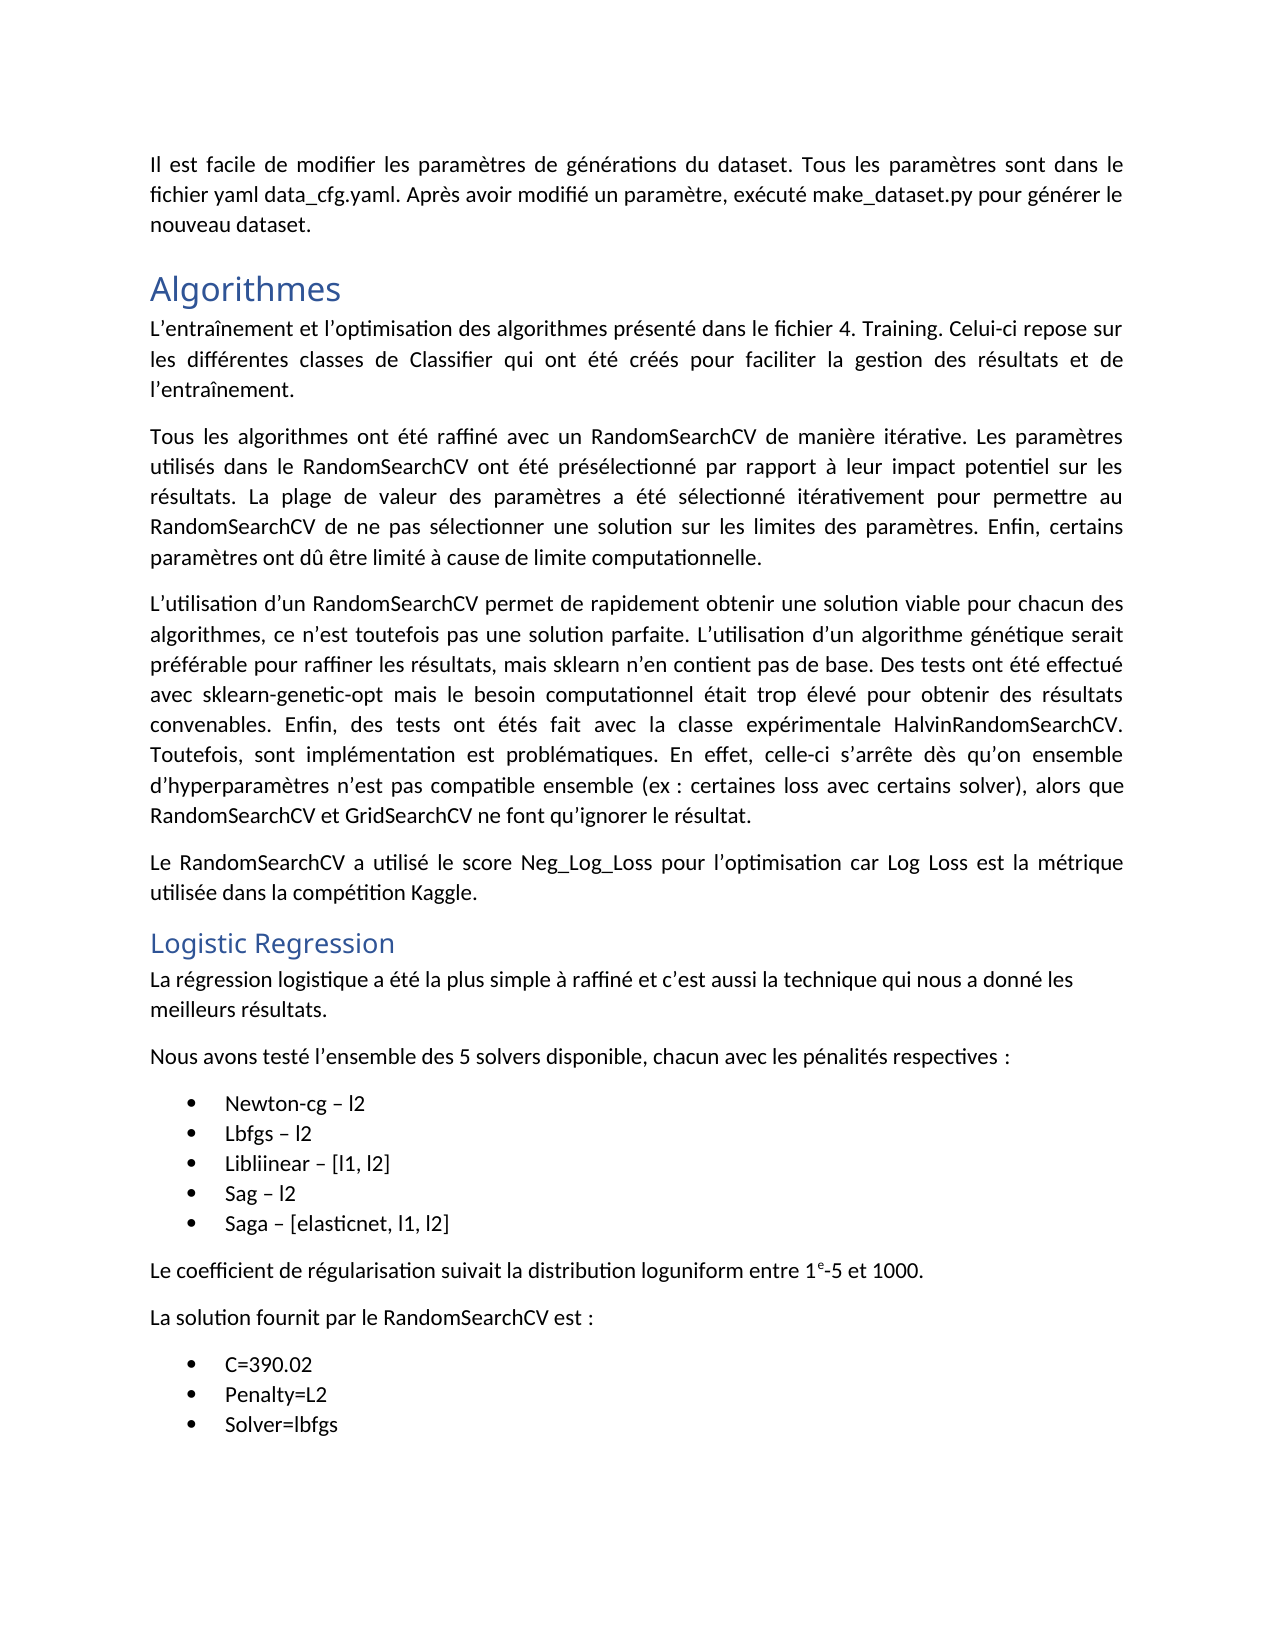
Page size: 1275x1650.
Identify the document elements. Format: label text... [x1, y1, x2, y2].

text L’utilisation d’un RandomSearchCV permet de rapidement obtenir une solution viable pour chacun des algorithmes, ce n’est toutefois pas une solution parfaite. L’utilisation d’un algorithme génétique serait préférable pour raffiner les résultats, mais sklearn n’en contient pas de base. Des tests ont été effectué avec sklearn-genetic-opt mais le besoin computationnel était trop élevé pour obtenir des résultats convenables. Enfin, des tests ont étés fait avec la classe expérimentale HalvinRandomSearchCV. Toutefois, sont implémentation est problématiques. En effet, celle-ci s’arrête dès qu’on ensemble d’hyperparamètres n’est pas compatible ensemble (ex : certaines loss avec certains solver), alors que RandomSearchCV et GridSearchCV ne font qu’ignorer le résultat. [150, 589, 1125, 829]
text Le RandomSearchCV a utilisé le score Neg_Log_Loss pour l’optimisation car Log Loss est la métrique utilisée dans la compétition Kaggle. [150, 848, 1125, 906]
text La régression logistique a été la plus simple à raffiné et c’est aussi la technique qui nous a donné les meilleurs résultats. [150, 965, 1125, 1023]
text Tous les algorithmes ont été raffiné avec un RandomSearchCV de manière itérative. Les paramètres utilisés dans le RandomSearchCV ont été présélectionné par rapport à leur impact potentiel sur les résultats. La plage de valeur des paramètres a été sélectionné itérativement pour permettre au RandomSearchCV de ne pas sélectionner une solution sur les limites des paramètres. Enfin, certains paramètres ont dû être limité à cause de limite computationnelle. [150, 422, 1125, 571]
list Solver=lbfgs [187, 1411, 1125, 1439]
list Newton-cg – l2 [187, 1089, 1125, 1117]
list Penalty=L2 [187, 1380, 1125, 1408]
text Il est facile de modifier les paramètres de générations du dataset. Tous les paramètres sont dans le fichier yaml data_cfg.yaml. Après avoir modifié un paramètre, exécuté make_dataset.py pour générer le nouveau dataset. [150, 150, 1125, 238]
subtitle Logistic Regression [150, 925, 1125, 962]
list Saga – [elasticnet, l1, l2] [187, 1209, 1125, 1238]
text Nous avons testé l’ensemble des 5 solvers disponible, chacun avec les pénalités respectives : [150, 1042, 1125, 1070]
list C=390.02 [187, 1350, 1125, 1378]
text Le coefficient de régularisation suivait la distribution loguniform entre 1e-5 et 1000. [150, 1256, 1125, 1284]
list Libliinear – [l1, l2] [187, 1149, 1125, 1177]
text L’entraînement et l’optimisation des algorithmes présenté dans le fichier 4. Training. Celui-ci repose sur les différentes classes de Classifier qui ont été créés pour faciliter la gestion des résultats et de l’entraînement. [150, 314, 1125, 403]
list Lbfgs – l2 [187, 1119, 1125, 1147]
subtitle Algorithmes [150, 266, 1125, 311]
list Sag – l2 [187, 1179, 1125, 1207]
text La solution fournit par le RandomSearchCV est : [150, 1303, 1125, 1331]
